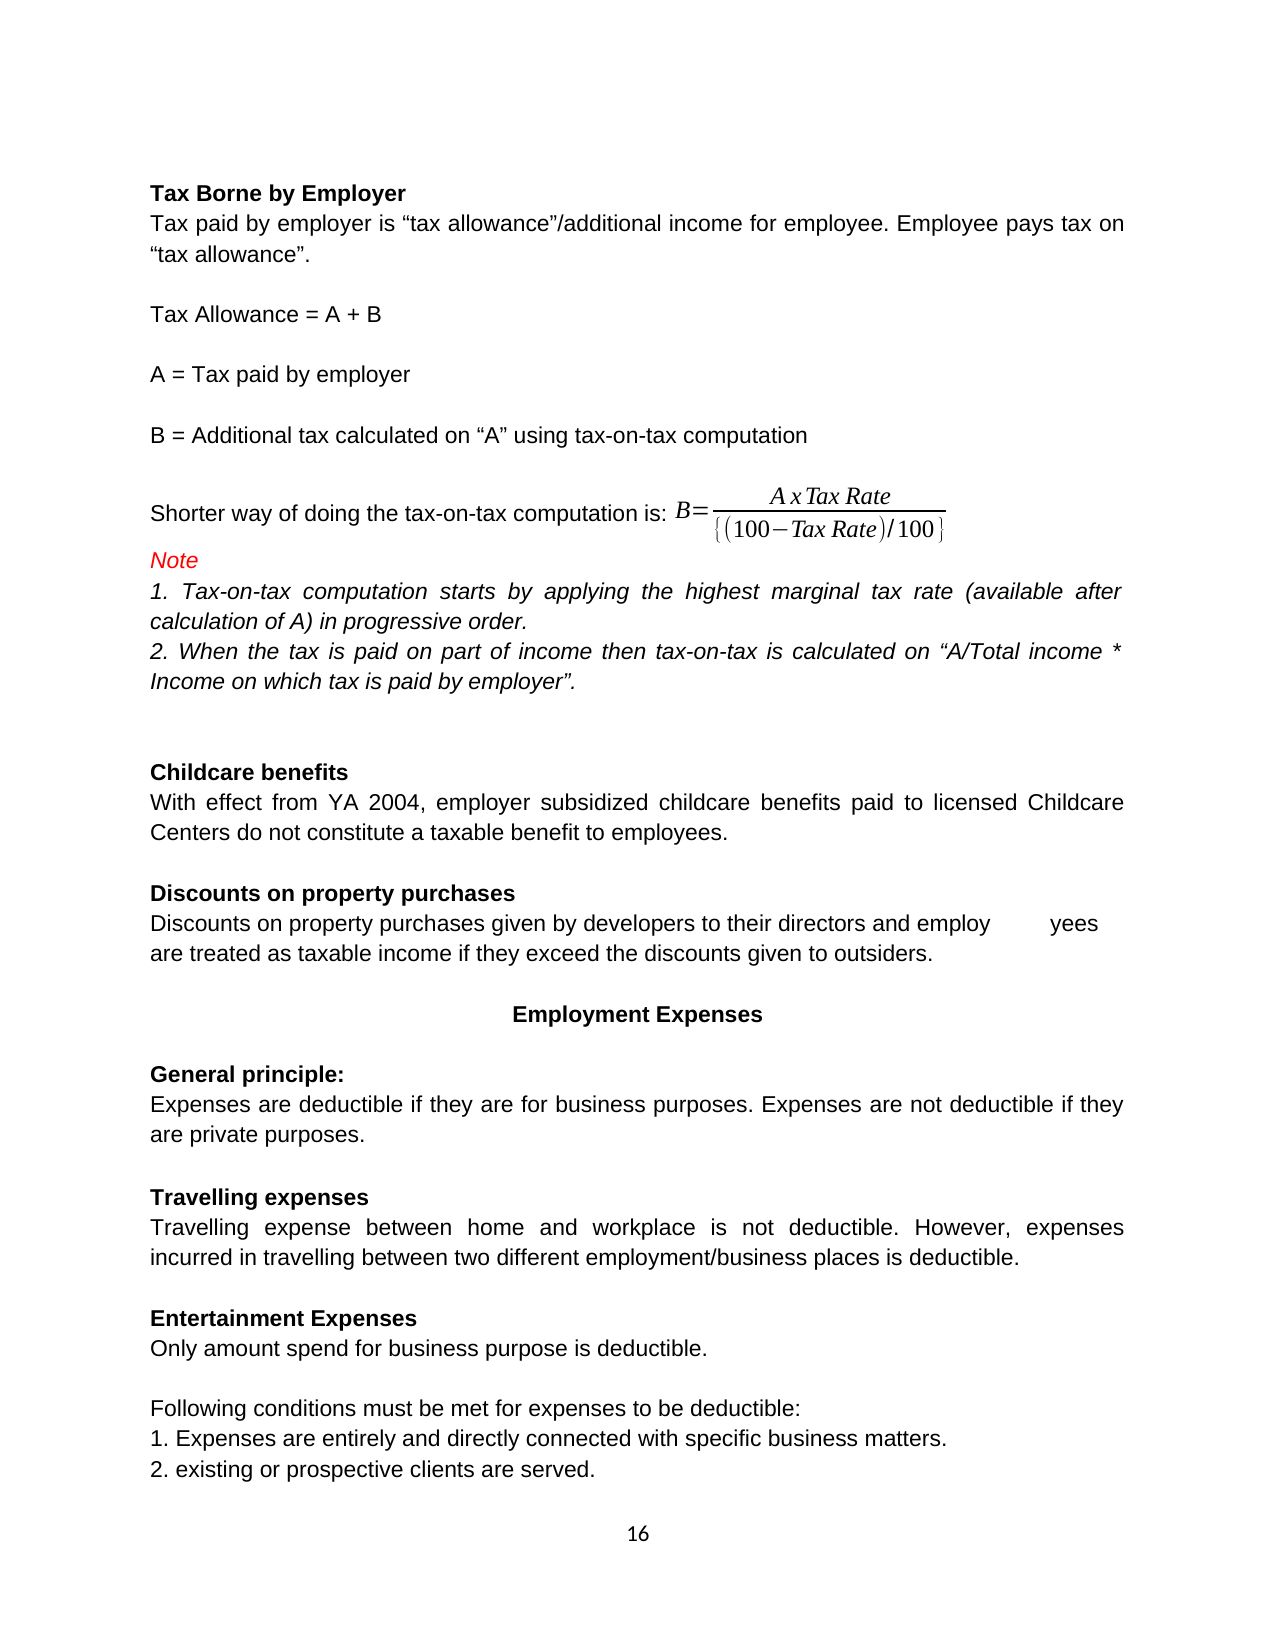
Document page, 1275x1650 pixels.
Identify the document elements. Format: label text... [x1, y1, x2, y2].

text Note [150, 547, 1125, 574]
text Expenses are deductible if they are for business purposes. Expenses are not deductible if they are private purposes. [150, 1091, 1125, 1148]
text Only amount spend for business purpose is deductible. [150, 1335, 1125, 1361]
text Travelling expense between home and workplace is not deductible. However, expenses incurred in travelling between two different employment/business places is deductible. [150, 1214, 1125, 1271]
text 1. Expenses are entirely and directly connected with specific business matters. [150, 1425, 1125, 1452]
text 2. When the tax is paid on part of income then tax-on-tax is calculated on “A/Total income * Income on which tax is paid by employer”. [150, 638, 1125, 694]
text Tax paid by employer is “tax allowance”/additional income for employee. Employee pays tax on “tax allowance”. [150, 210, 1125, 267]
text Discounts on property purchases given by developers to their directors and employ yees are treated as taxable income if they exceed the discounts given to outsiders. [150, 910, 1125, 966]
text General principle: [150, 1061, 1125, 1087]
text Tax Borne by Employer [150, 180, 1125, 207]
text A = Tax paid by employer [150, 361, 1125, 388]
text Travelling expenses [150, 1184, 1125, 1210]
text Entertainment Expenses [150, 1304, 1125, 1331]
text B = Additional tax calculated on “A” using tax-on-tax computation [150, 422, 1125, 448]
text Shorter way of doing the tax-on-tax computation is: [150, 482, 1125, 543]
text Employment Expenses [150, 1001, 1125, 1027]
text Following conditions must be met for expenses to be deductible: [150, 1395, 1125, 1422]
text Tax Allowance = A + B [150, 301, 1125, 327]
text 2. existing or prospective clients are served. [150, 1456, 1125, 1482]
text 1. Tax-on-tax computation starts by applying the highest marginal tax rate (available after calculation of A) in progressive order. [150, 578, 1125, 634]
text Discounts on property purchases [150, 880, 1125, 906]
text With effect from YA 2004, employer subsidized childcare benefits paid to licensed Childcare Centers do not constitute a taxable benefit to employees. [150, 789, 1125, 846]
text Childcare benefits [150, 759, 1125, 785]
